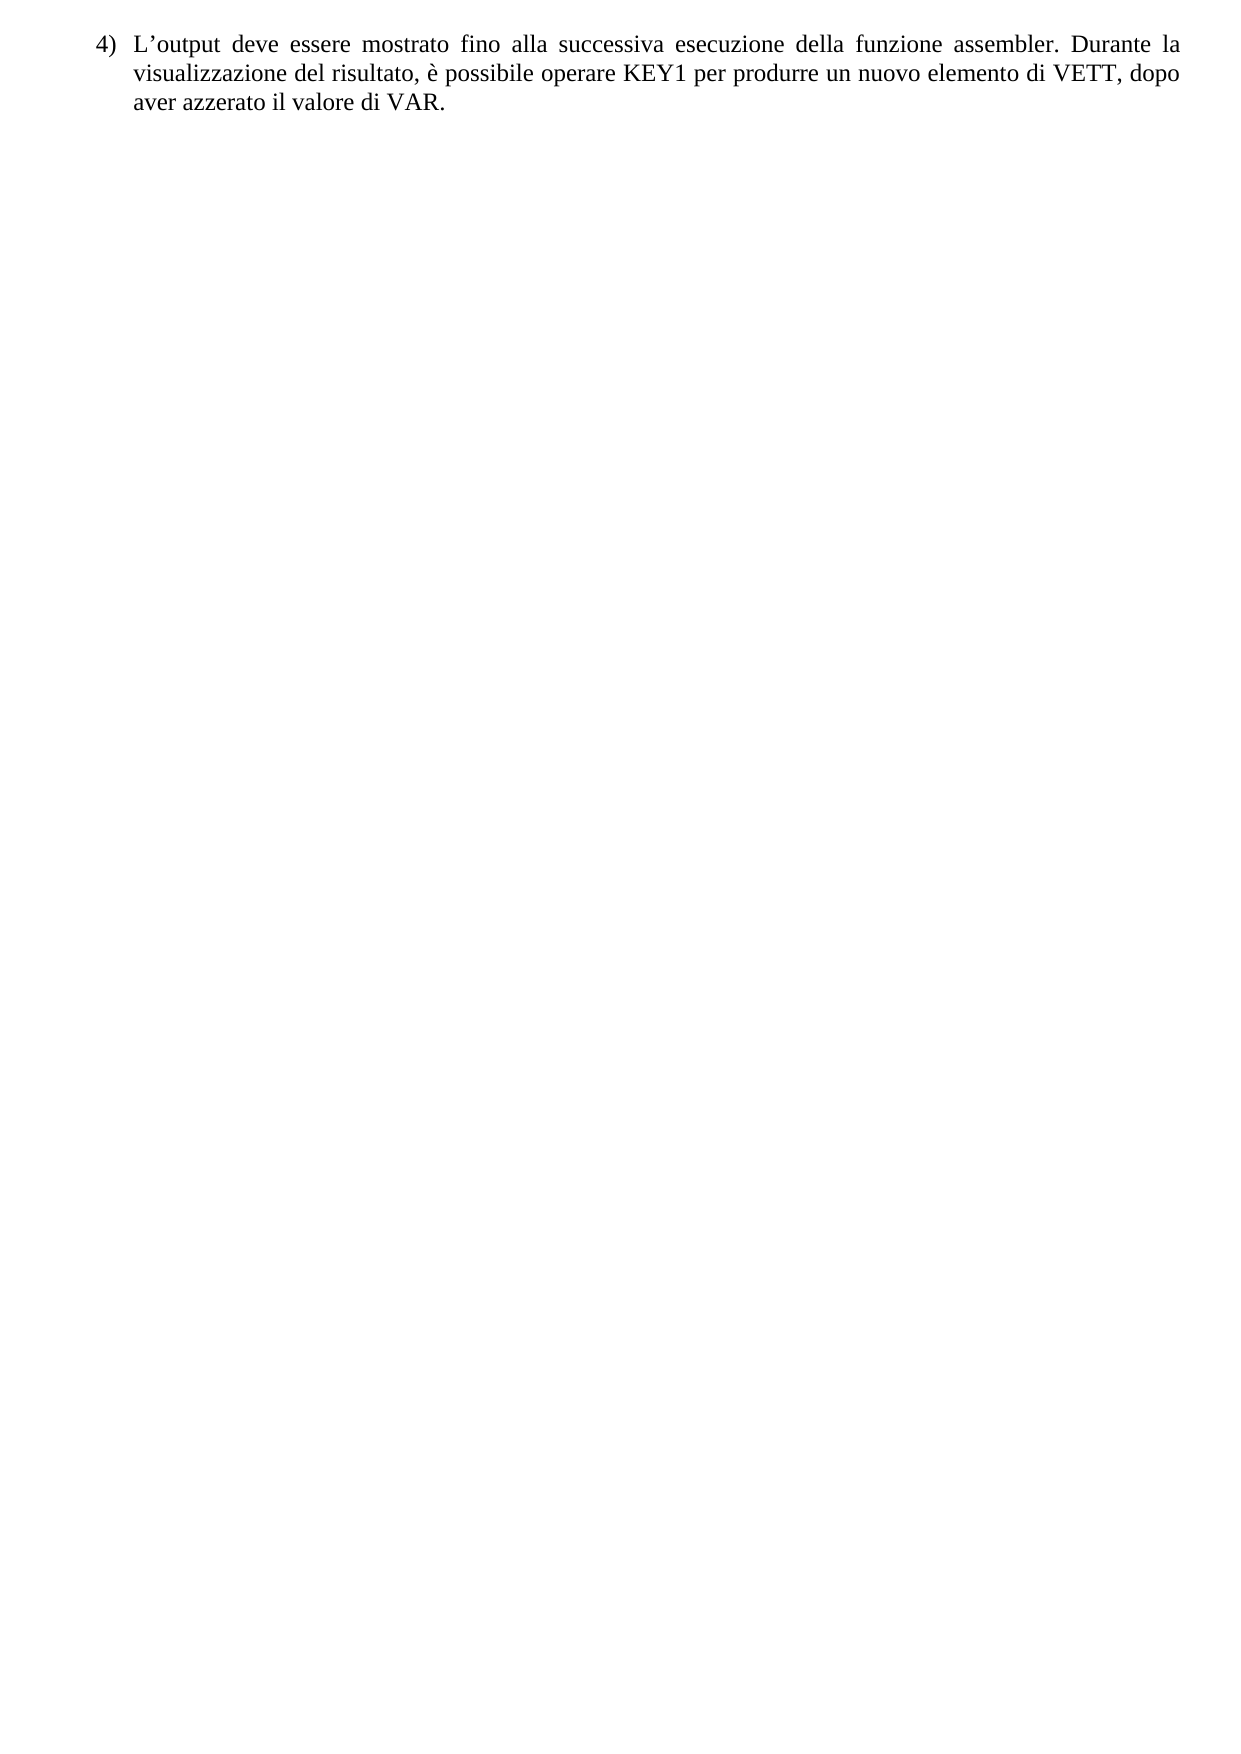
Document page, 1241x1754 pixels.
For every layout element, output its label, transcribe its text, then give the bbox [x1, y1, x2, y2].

list L’output deve essere mostrato fino alla successiva esecuzione della funzione assembler. Durante la visualizzazione del risultato, è possibile operare KEY1 per produrre un nuovo elemento di VETT, dopo aver azzerato il valore di VAR. [96, 29, 1181, 116]
